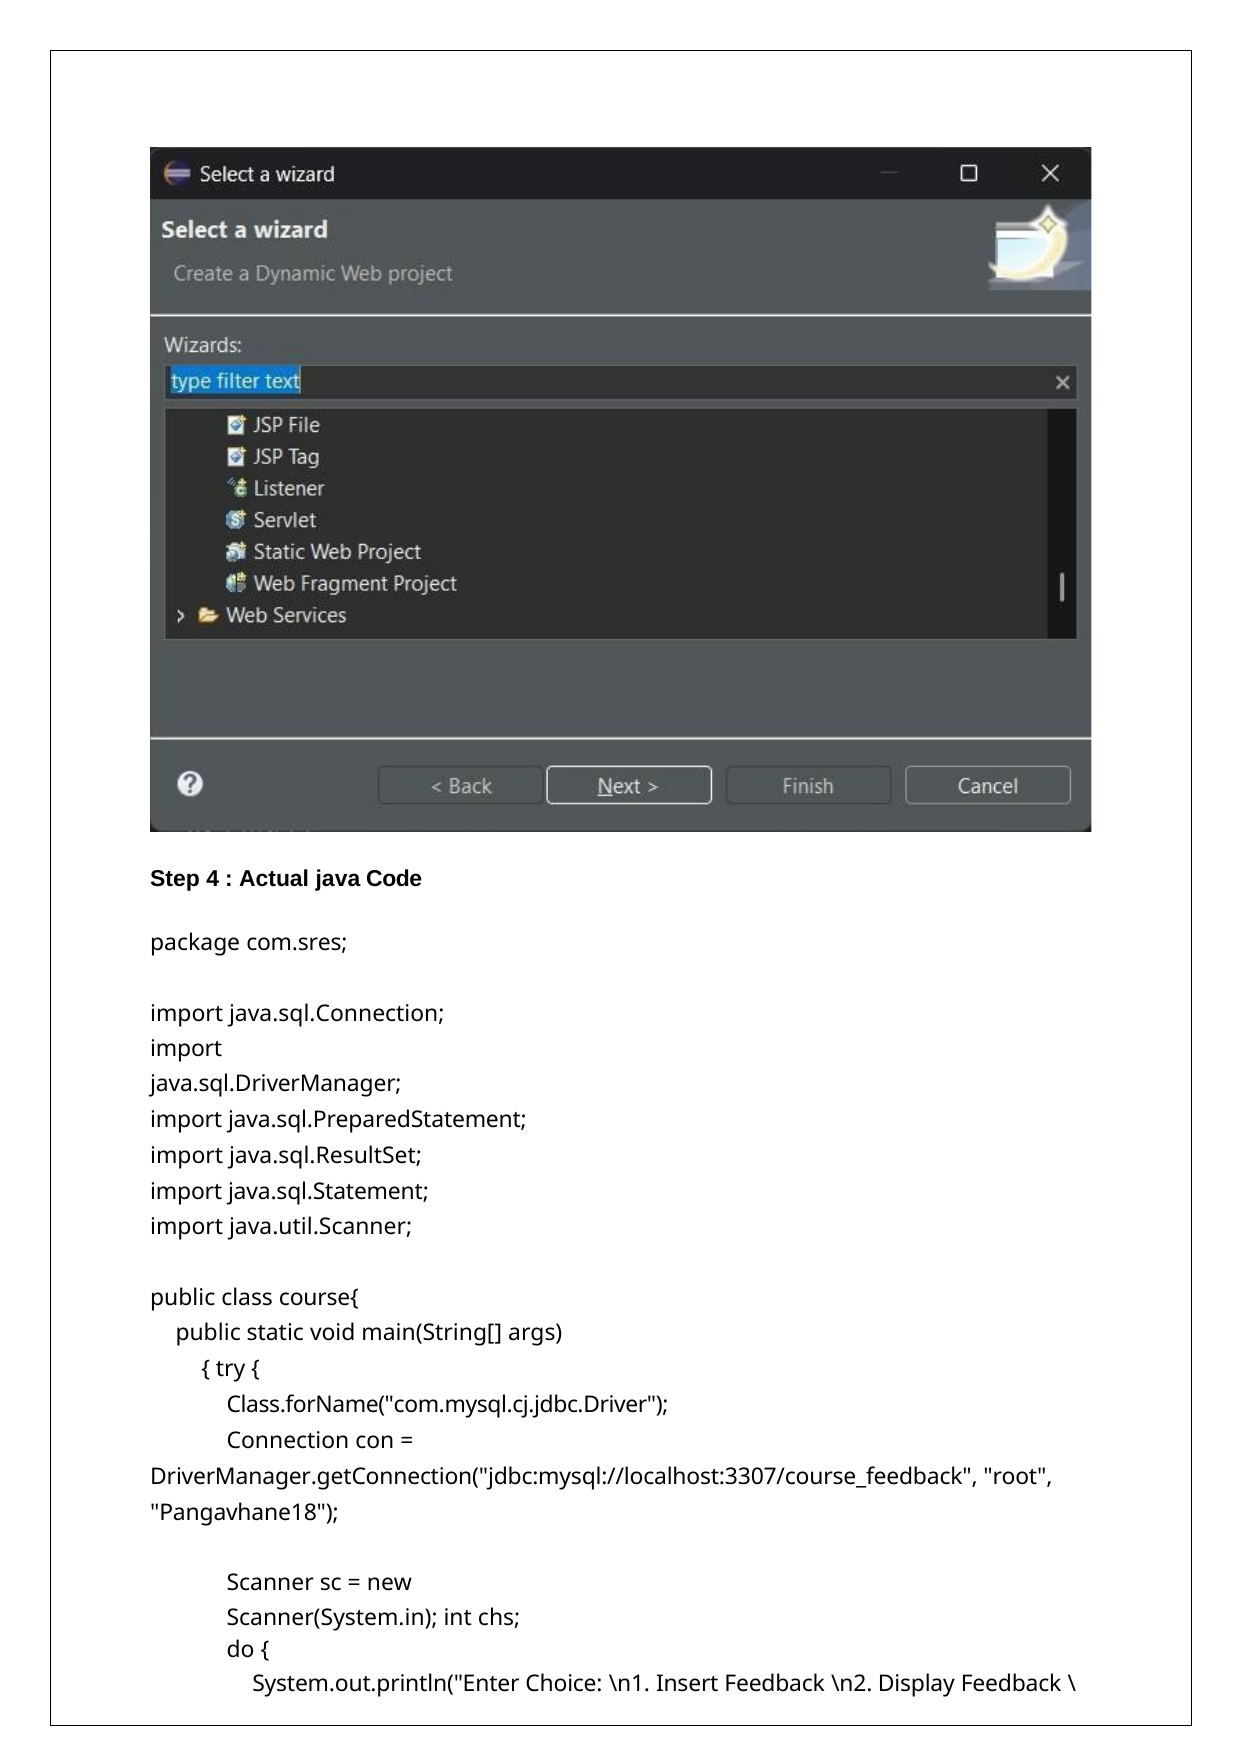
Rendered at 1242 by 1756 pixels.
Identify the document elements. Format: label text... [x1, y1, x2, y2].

text import java.sql.Connection; import java.sql.DriverManager; [150, 997, 470, 1099]
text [252, 1667, 1094, 1698]
text DriverManager.getConnection("jdbc:mysql://localhost:3307/course_feedback", "root", "Pangavhane18"); [150, 1460, 1094, 1527]
text import java.sql.PreparedStatement; import java.sql.ResultSet; [150, 1103, 563, 1170]
text do { [226, 1637, 1094, 1663]
text Scanner sc = new Scanner(System.in); int chs; [226, 1565, 618, 1633]
text Step 4 : Actual java Code [150, 865, 1094, 891]
text public static void main(String[] args) { try { [175, 1316, 568, 1383]
picture [150, 147, 1092, 832]
text package com.sres; [150, 926, 1094, 957]
text Class.forName("com.mysql.cj.jdbc.Driver"); Connection con = [226, 1388, 742, 1455]
text public class course{ [150, 1281, 1094, 1312]
text import java.sql.Statement; import java.util.Scanner; [150, 1175, 470, 1242]
